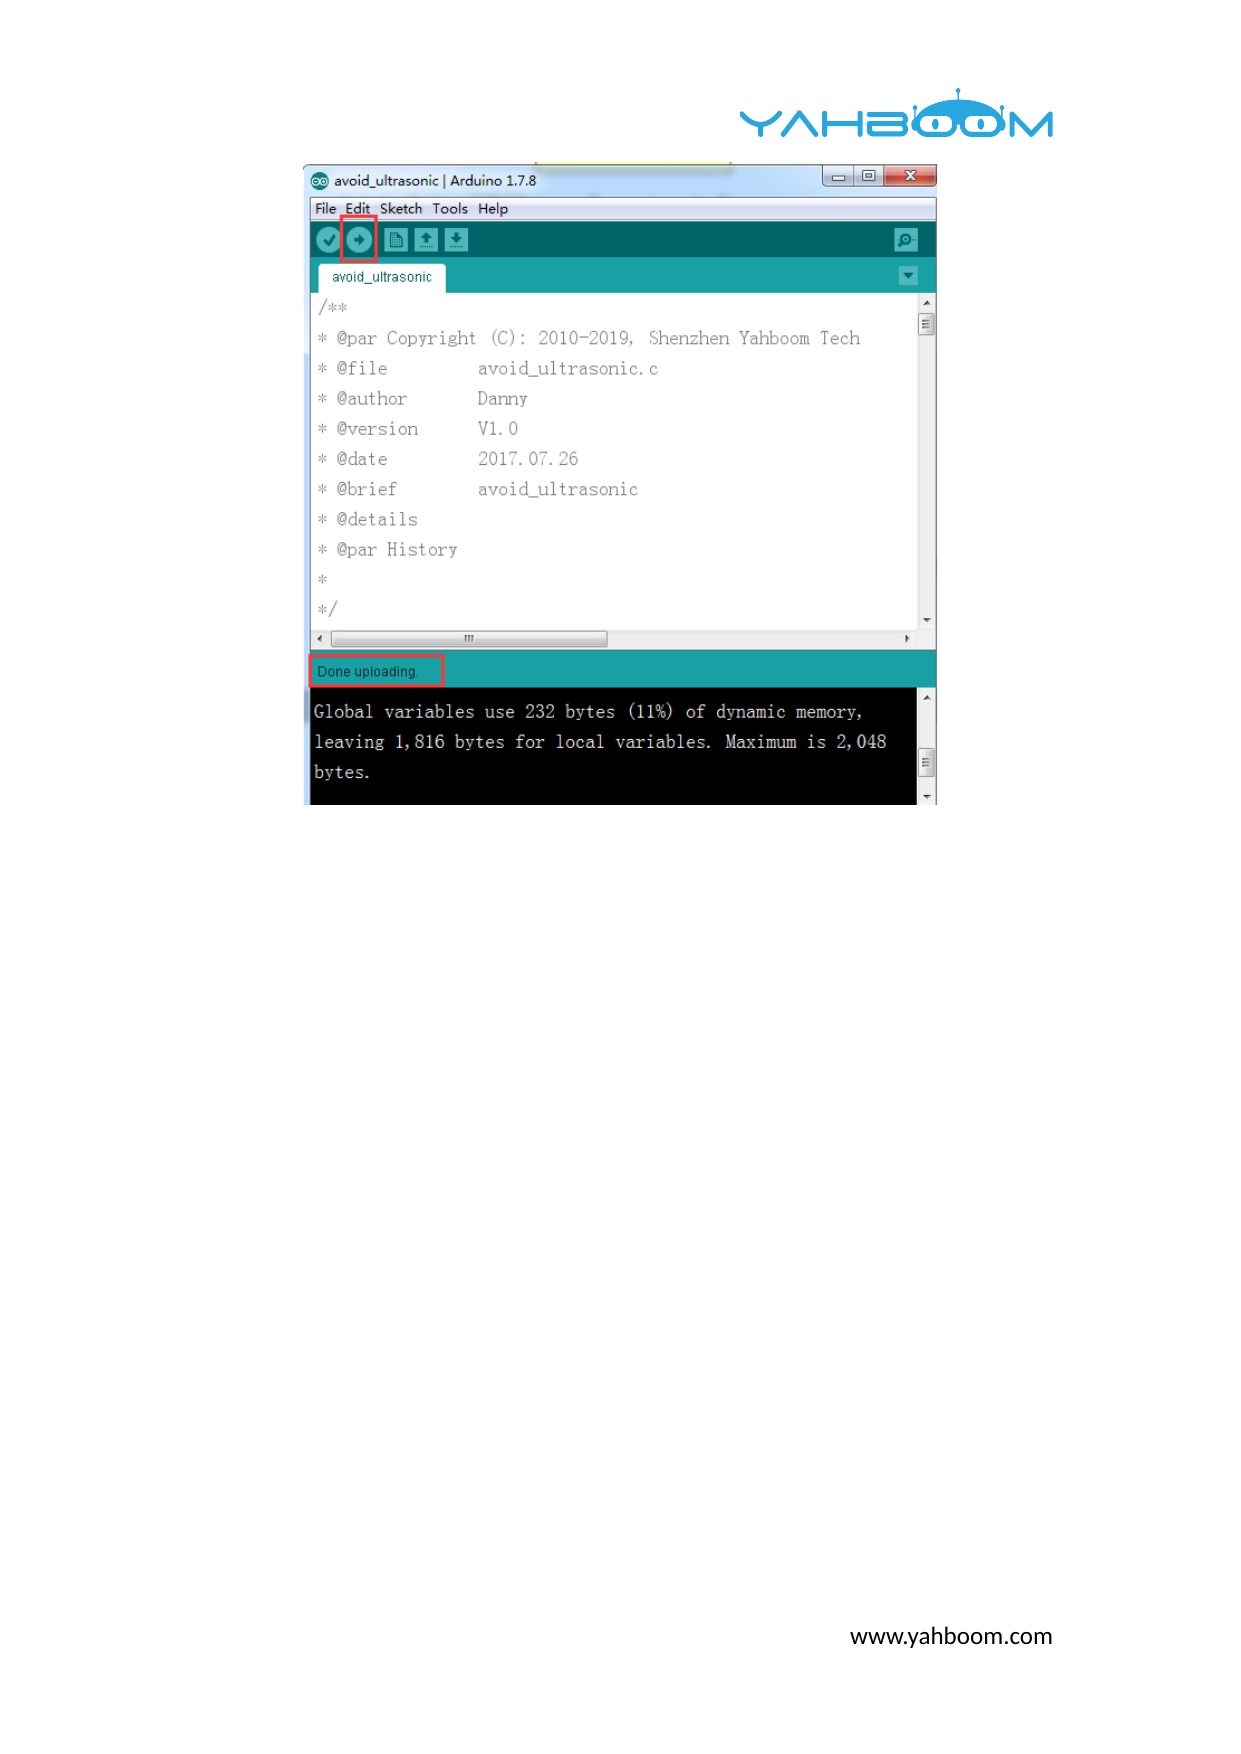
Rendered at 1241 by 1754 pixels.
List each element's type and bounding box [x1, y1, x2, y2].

picture [739, 88, 1053, 137]
picture [303, 162, 938, 805]
